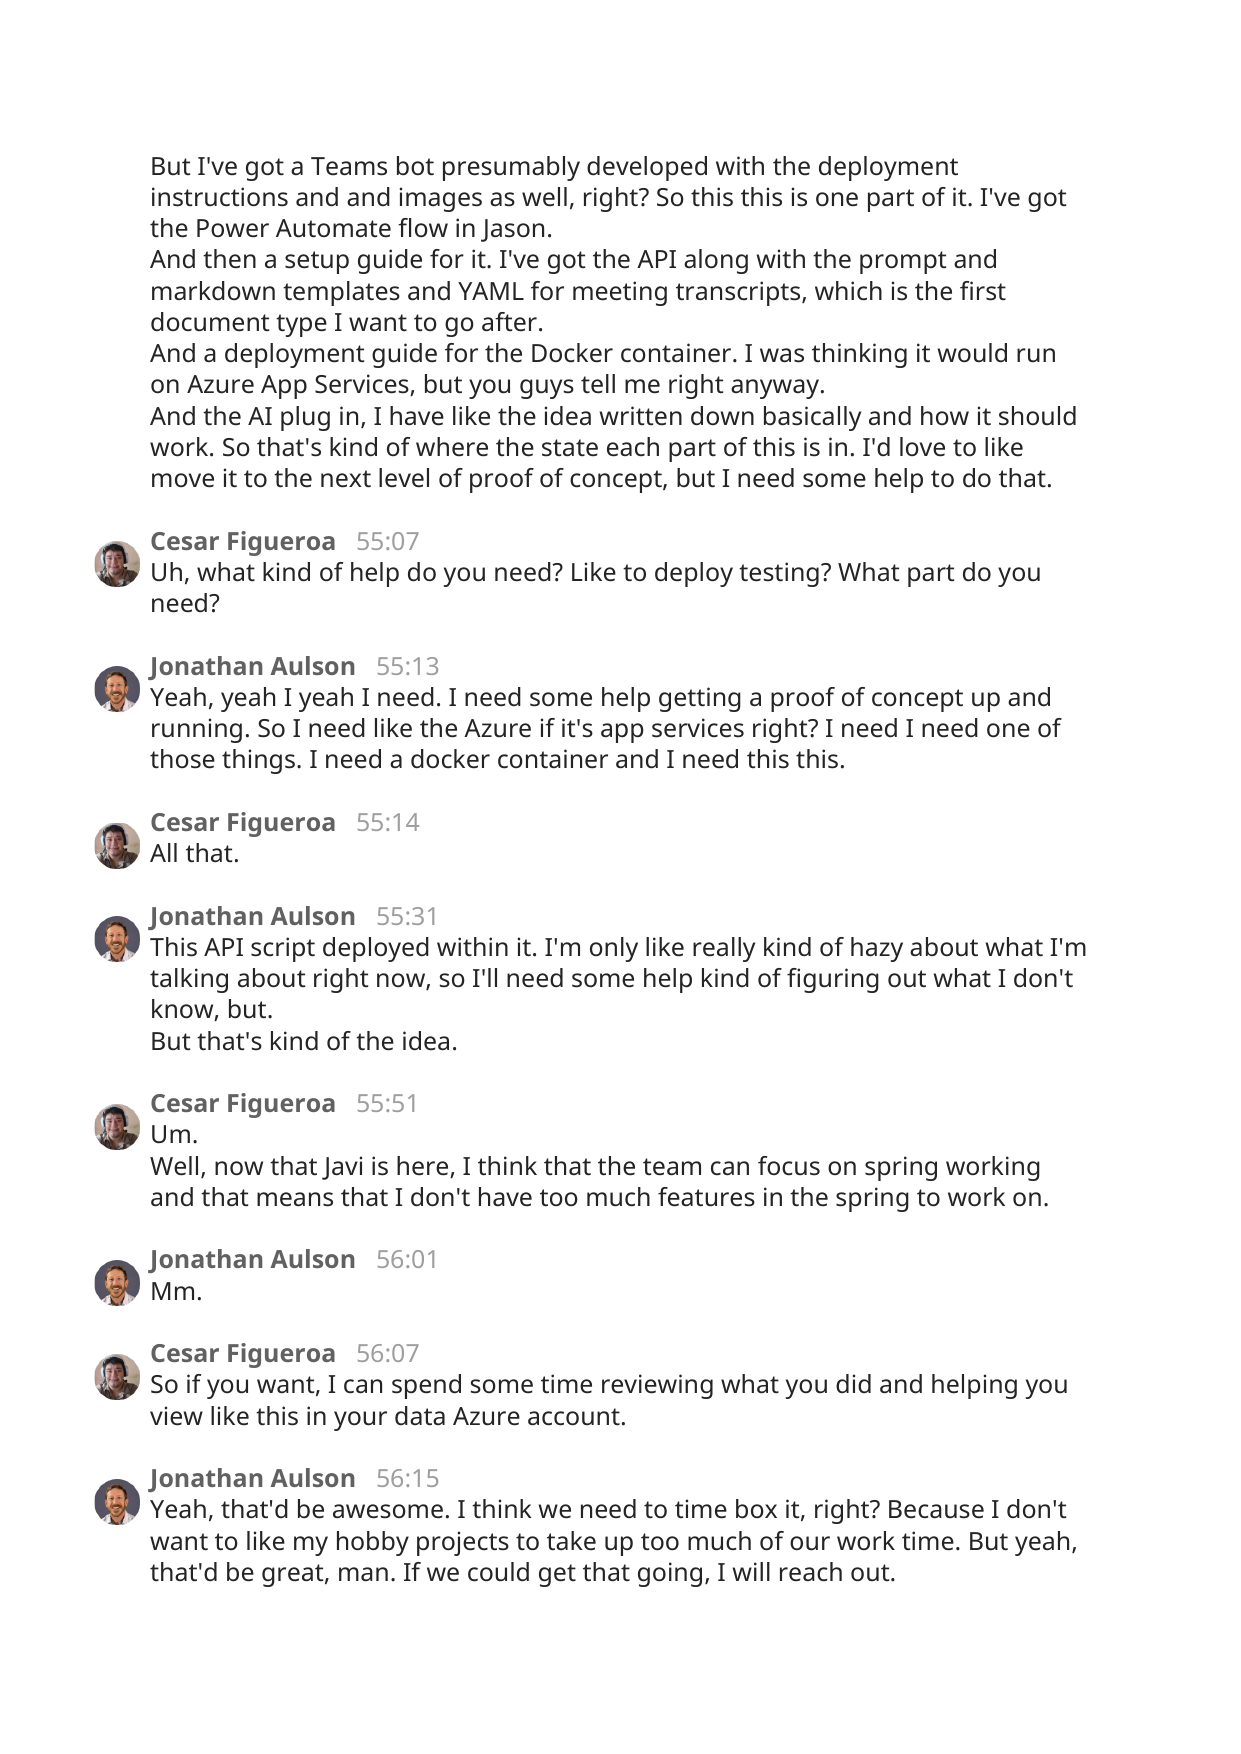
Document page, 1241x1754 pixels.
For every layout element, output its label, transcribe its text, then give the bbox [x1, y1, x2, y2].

text Cesar Figueroa 55:14 All that. [150, 775, 1090, 869]
picture [94, 1479, 140, 1525]
picture [94, 916, 140, 962]
picture [94, 541, 140, 587]
text Cesar Figueroa 55:51 Um. Well, now that Javi is here, I think that the team can focus on spring working and that means that I don't have too much features in the spring to work on. [150, 1056, 1090, 1212]
picture [94, 666, 140, 712]
text Cesar Figueroa 55:07 Uh, what kind of help do you need? Like to deploy testing? What part do you need? [150, 494, 1090, 619]
picture [94, 1260, 140, 1306]
text Jonathan Aulson 55:31 This API script deployed within it. I'm only like really kind of hazy about what I'm talking about right now, so I'll need some help kind of figuring out what I don't know, but. But that's kind of the idea. [150, 869, 1090, 1056]
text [150, 150, 1090, 494]
picture [94, 823, 140, 869]
picture [94, 1354, 140, 1400]
picture [94, 1104, 140, 1150]
text Jonathan Aulson 56:01 Mm. [150, 1212, 1090, 1306]
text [150, 1431, 1090, 1587]
text Cesar Figueroa 56:07 So if you want, I can spend some time reviewing what you did and helping you view like this in your data Azure account. [150, 1306, 1090, 1431]
text Jonathan Aulson 55:13 Yeah, yeah I yeah I need. I need some help getting a proof of concept up and running. So I need like the Azure if it's app services right? I need I need one of those things. I need a docker container and I need this this. [150, 619, 1090, 775]
